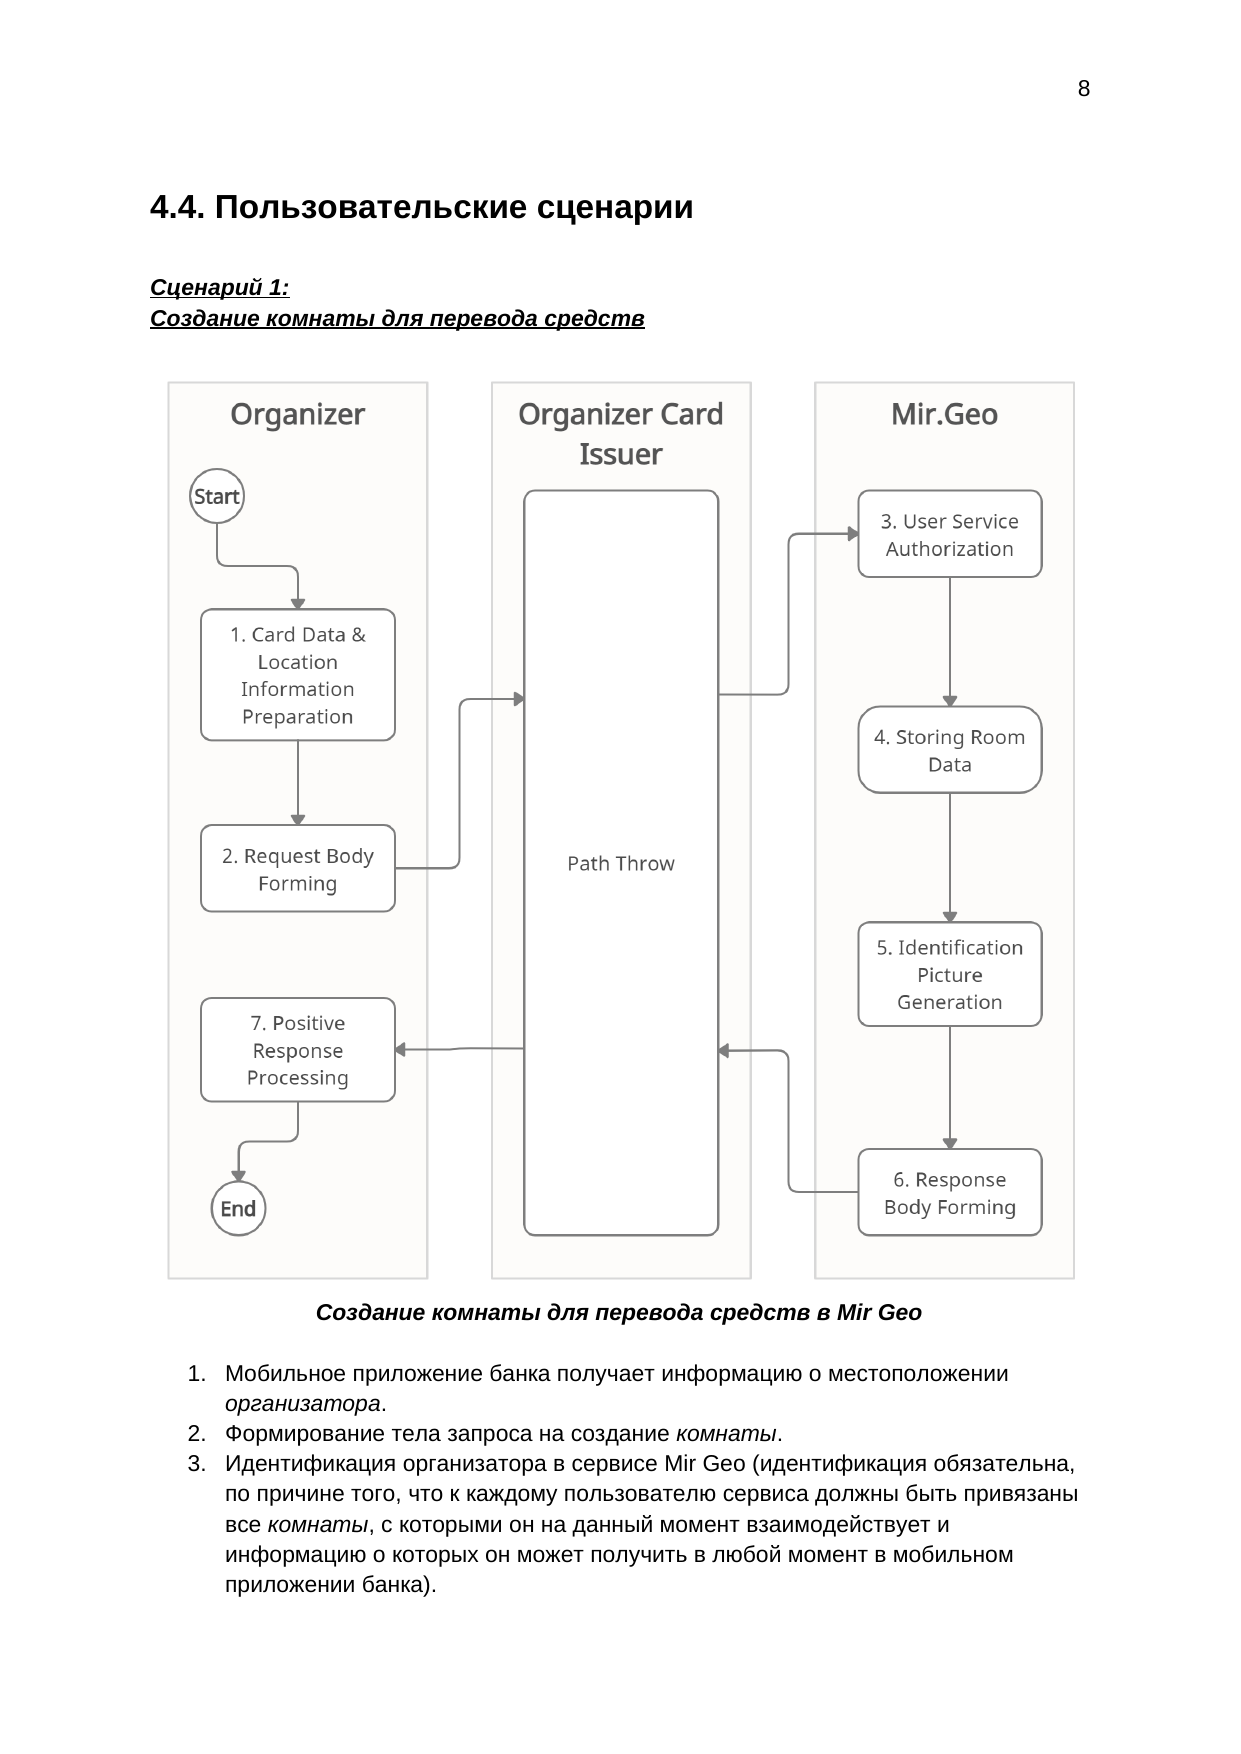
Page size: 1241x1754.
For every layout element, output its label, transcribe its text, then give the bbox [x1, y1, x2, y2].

list Мобильное приложение банка получает информацию о местоположении организатора. [187, 1359, 1090, 1416]
text Создание комнаты для перевода средств в Mir Geo [150, 1299, 1090, 1326]
list Идентификация организатора в сервисе Mir Geo (идентификация обязательна, по причине того, что к каждому пользователю сервиса должны быть привязаны все комнаты, с которыми он на данный момент взаимодействует и информацию о которых он может получить в любой момент в мобильном приложении банка). [187, 1450, 1090, 1597]
list Формирование тела запроса на создание комнаты. [187, 1420, 1090, 1446]
subtitle 4.4. Пользовательские сценарии [150, 187, 1090, 226]
text Сценарий 1: [150, 274, 1090, 301]
picture [150, 365, 1091, 1296]
text Создание комнаты для перевода средств [150, 304, 1090, 331]
